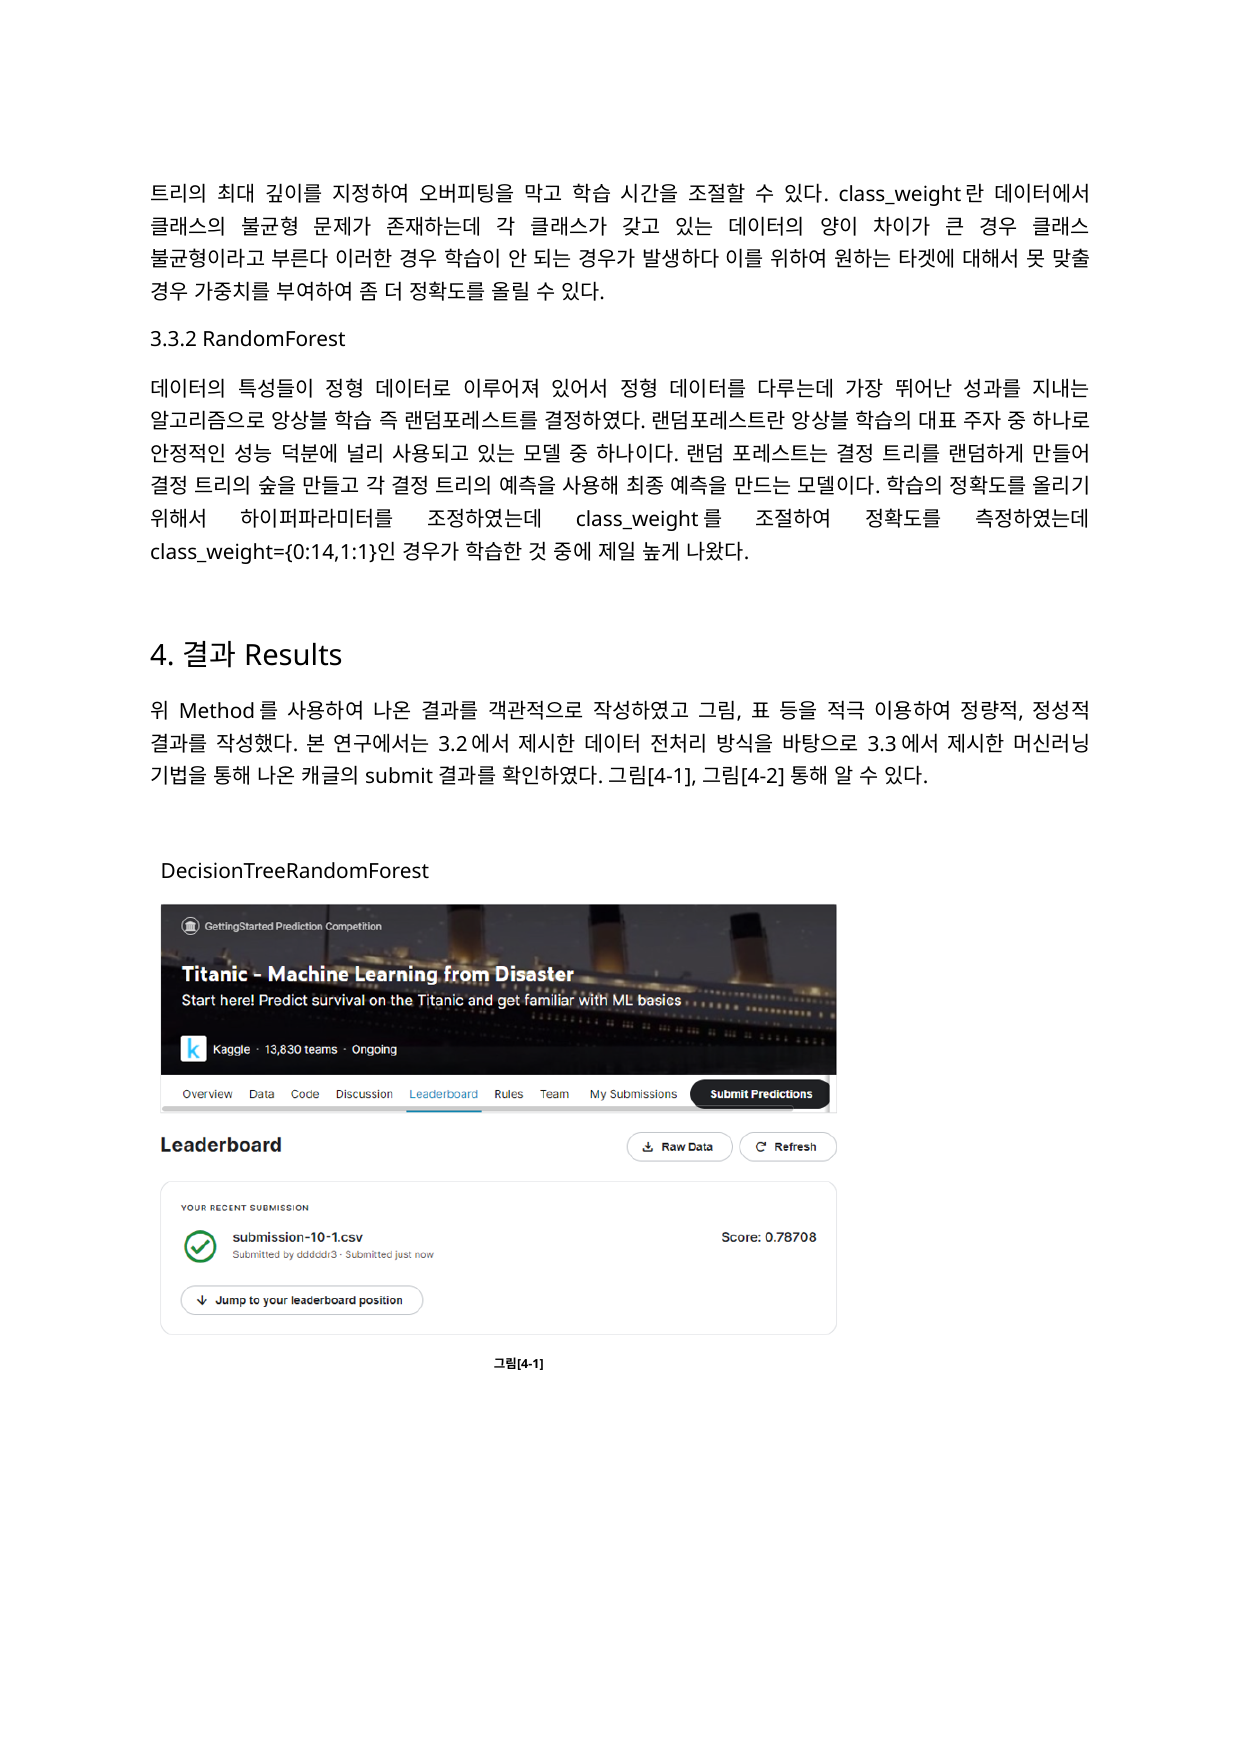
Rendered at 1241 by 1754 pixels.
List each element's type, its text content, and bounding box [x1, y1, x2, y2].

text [150, 177, 1090, 305]
text 위 Method를 사용하여 나온 결과를 객관적으로 작성하였고 그림, 표 등을 적극 이용하여 정량적, 정성적 결과를 작성했다. 본 연구에서는 3.2에서 제시한 데이터 전처리 방식을 바탕으로 3.3에서 제시한 머신러닝 기법을 통해 나온 캐글의 submit 결과를 확인하였다. 그림[4-1], 그림[4-2] 통해 알 수 있다. [150, 694, 1090, 790]
text 데이터의 특성들이 정형 데이터로 이루어져 있어서 정형 데이터를 다루는데 가장 뛰어난 성과를 지내는 알고리즘으로 앙상블 학습 즉 랜덤포레스트를 결정하였다. 랜덤포레스트란 앙상블 학습의 대표 주자 중 하나로 안정적인 성능 덕분에 널리 사용되고 있는 모델 중 하나이다. 랜덤 포레스트는 결정 트리를 랜덤하게 만들어 결정 트리의 숲을 만들고 각 결정 트리의 예측을 사용해 최종 예측을 만드는 모델이다. 학습의 정확도를 올리기 위해서 하이퍼파라미터를 조정하였는데 class_weight를 조절하여 정확도를 측정하였는데 class_weight={0:14,1:1}인 경우가 학습한 것 중에 제일 높게 나왔다. [150, 372, 1090, 566]
picture [160, 903, 838, 1335]
text 3.3.2 RandomForest [150, 324, 1090, 353]
text 그림[4-1] [483, 1354, 1090, 1372]
text DecisionTreeRandomForest [150, 856, 1090, 885]
subtitle 4. 결과 Results [150, 632, 1090, 674]
